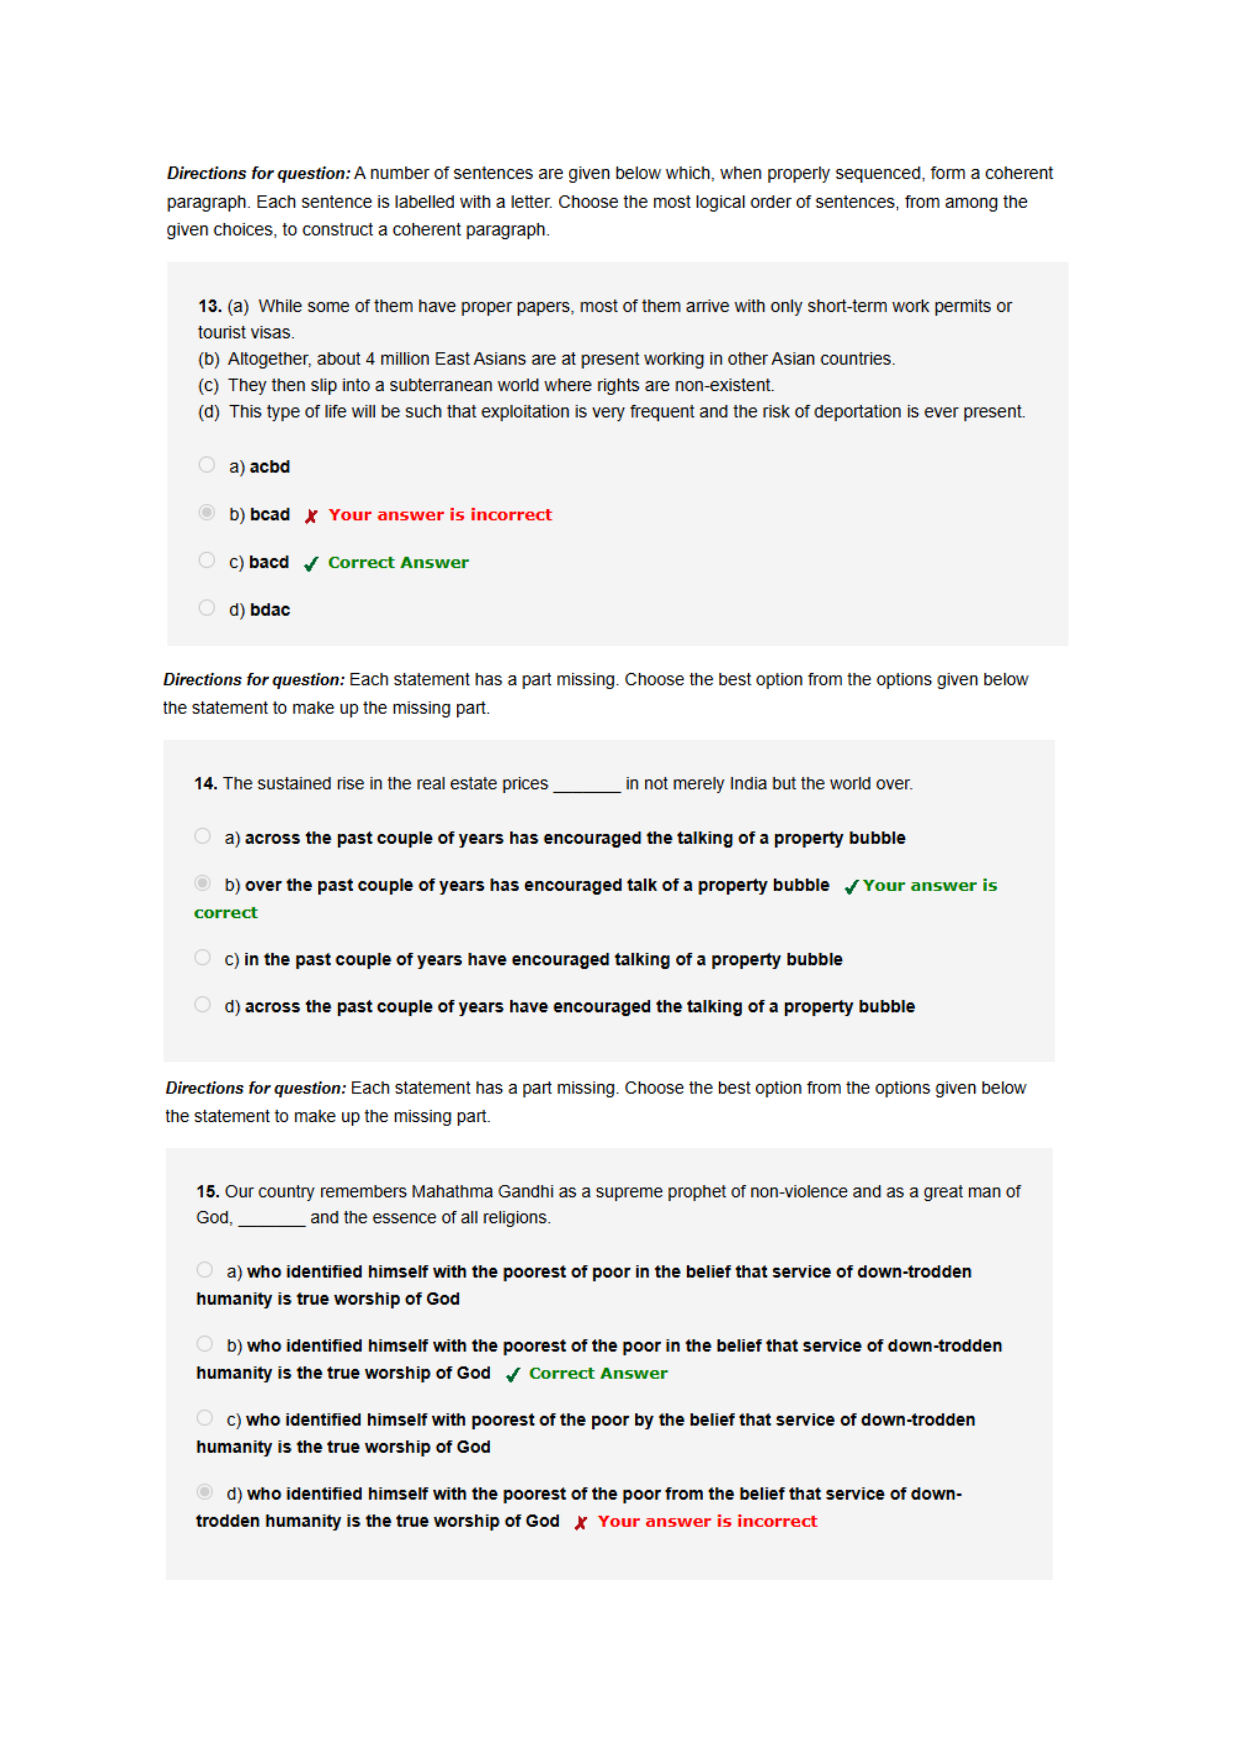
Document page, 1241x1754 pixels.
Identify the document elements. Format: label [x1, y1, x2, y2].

picture [150, 647, 1091, 1062]
picture [150, 1063, 1091, 1580]
picture [150, 150, 1091, 646]
